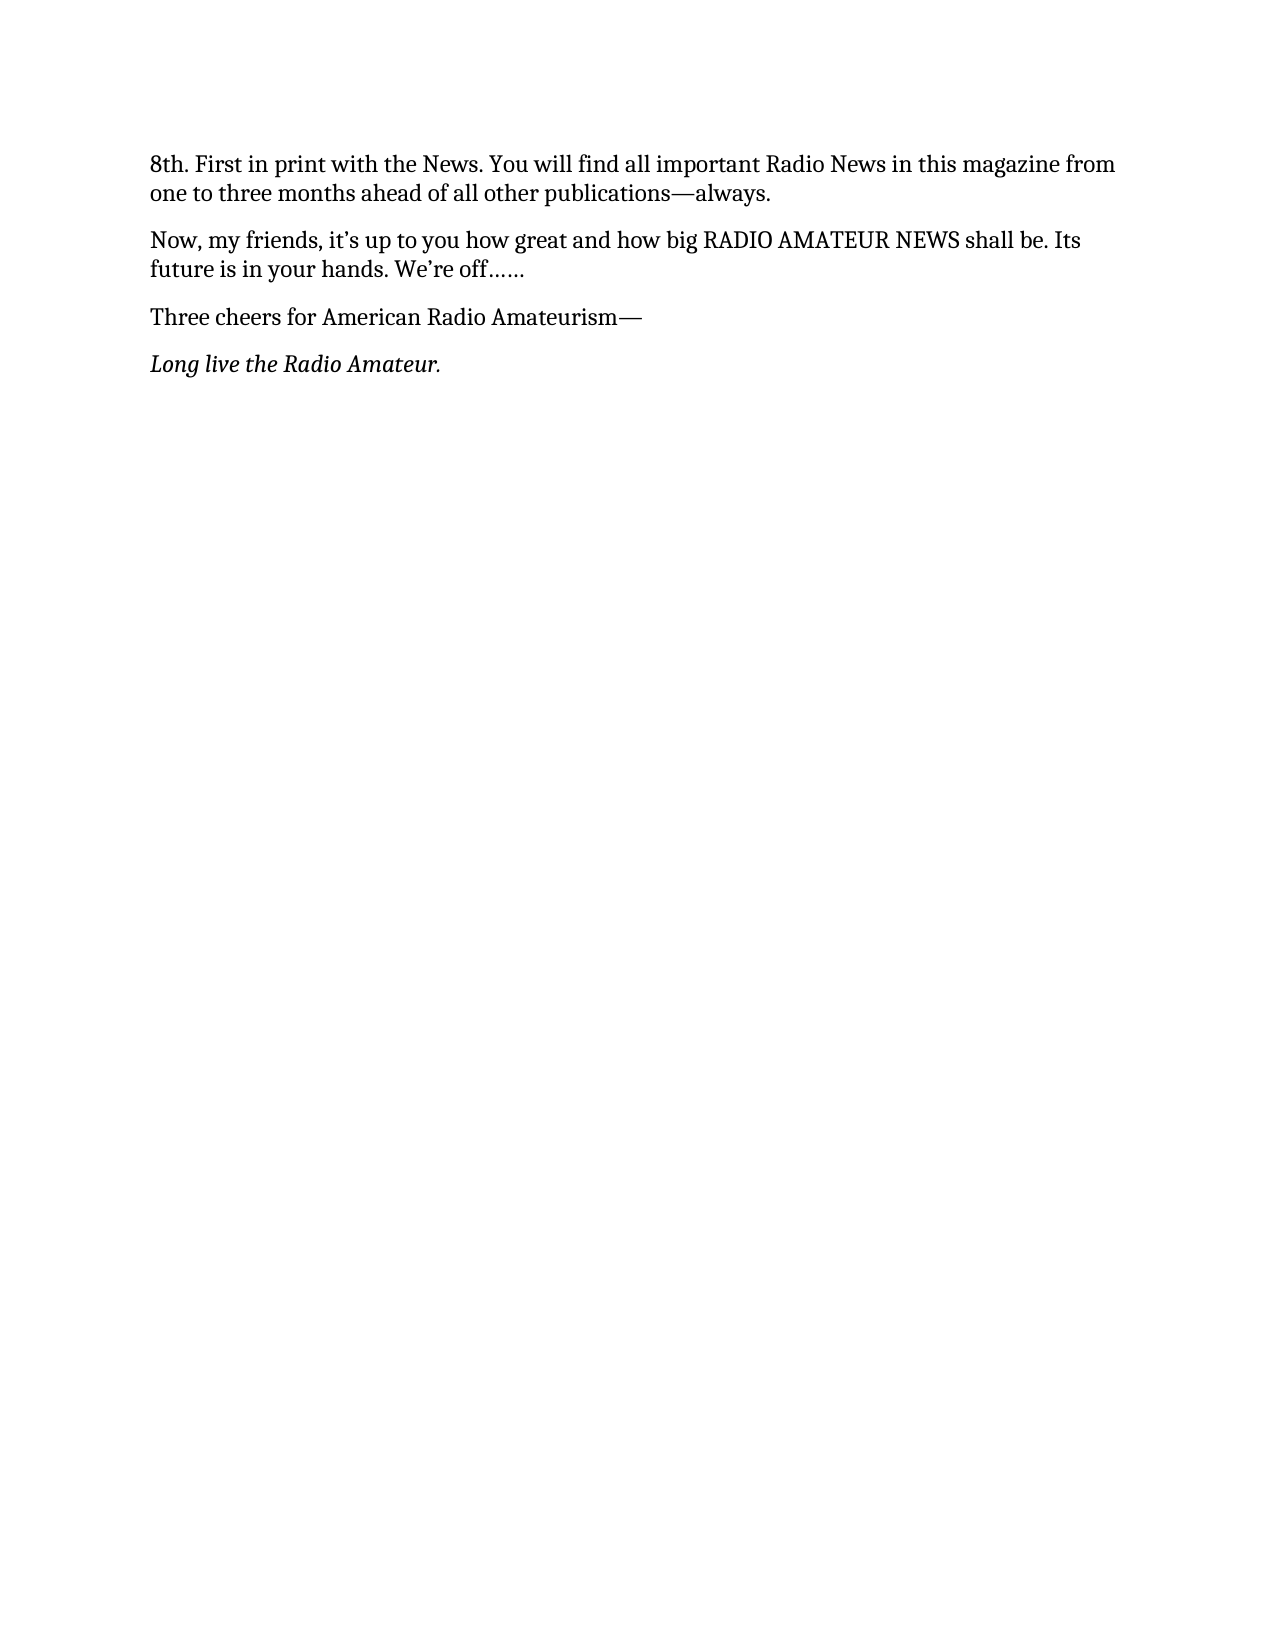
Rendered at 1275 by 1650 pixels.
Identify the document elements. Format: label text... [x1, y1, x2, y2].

text Now, my friends, it’s up to you how great and how big RADIO AMATEUR NEWS shall be. Its future is in your hands. We’re off…… [150, 226, 1125, 284]
text Three cheers for American Radio Amateurism— [150, 302, 1125, 331]
text Long live the Radio Amateur. [150, 350, 1125, 379]
